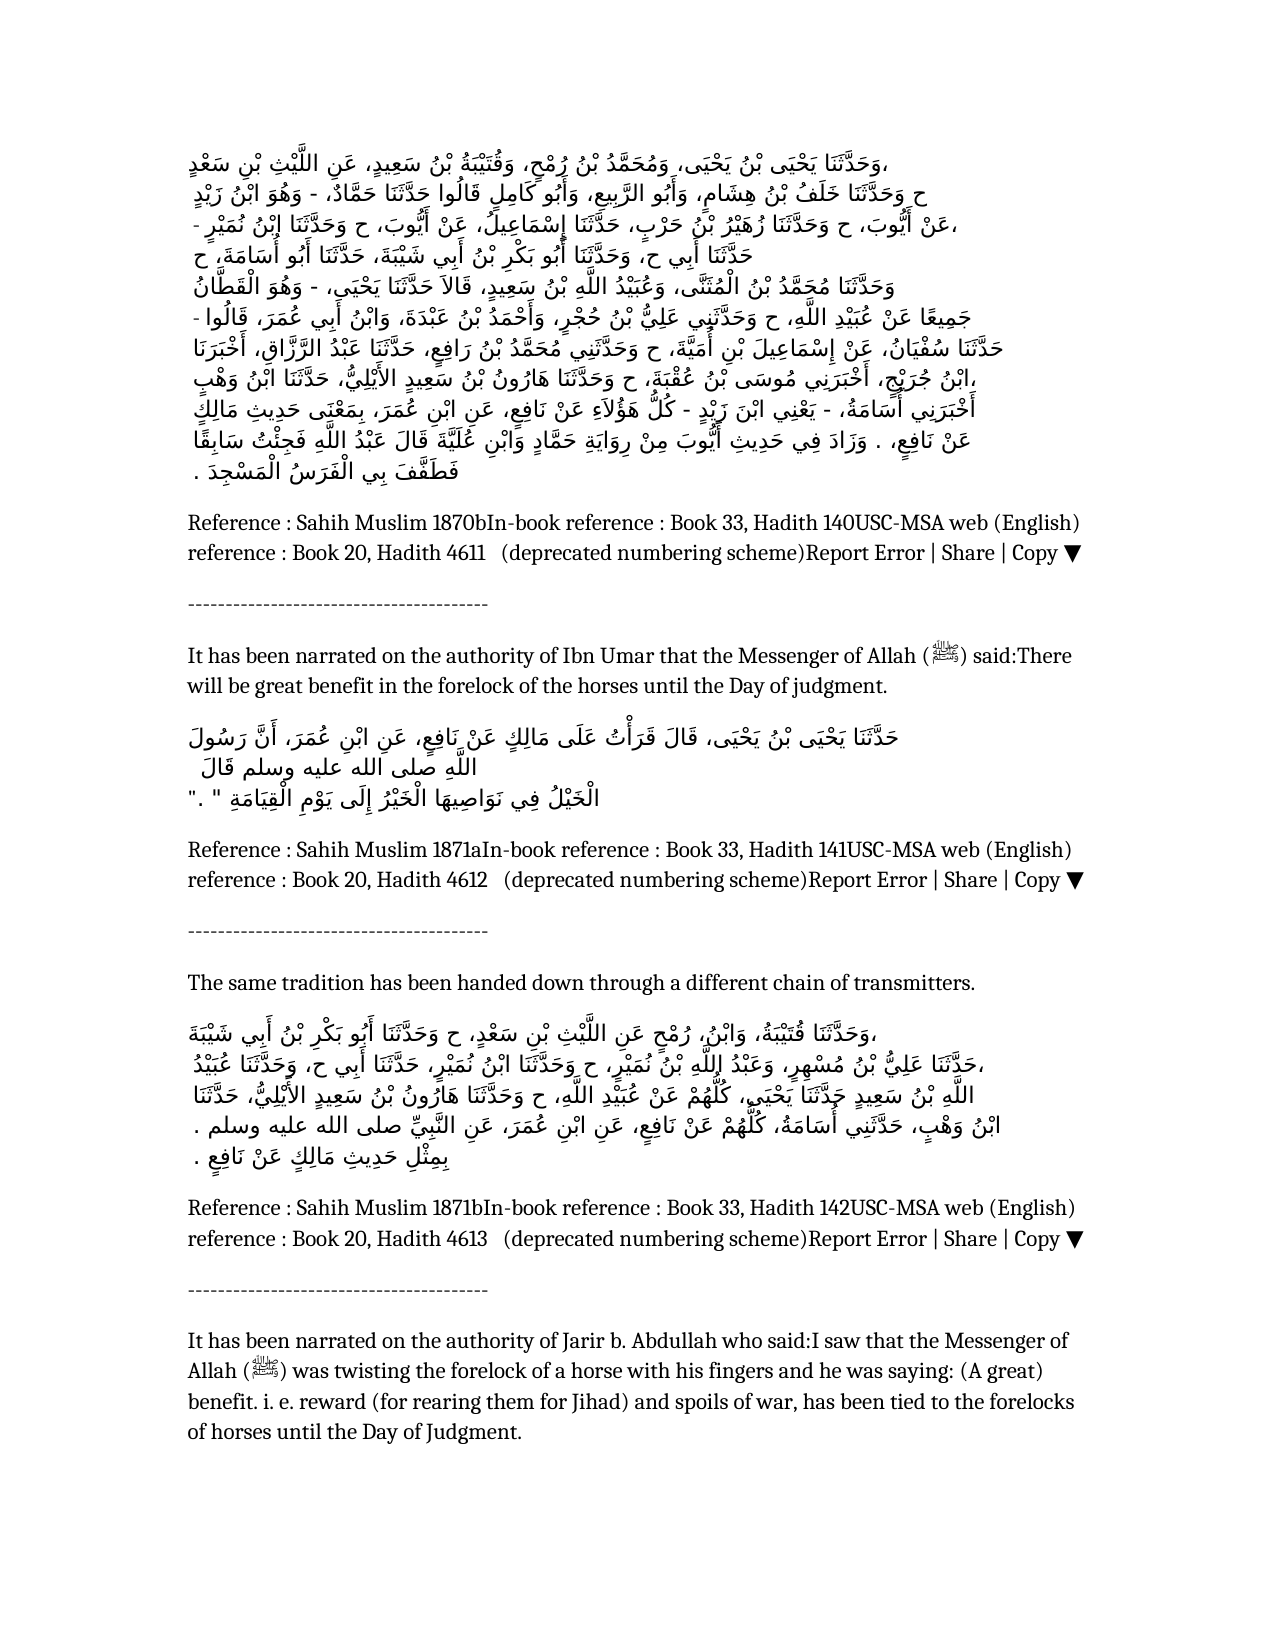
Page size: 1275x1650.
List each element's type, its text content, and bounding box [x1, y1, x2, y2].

text Reference : Sahih Muslim 1871aIn-book reference : Book 33, Hadith 141USC-MSA web (English) reference : Book 20, Hadith 4612 (deprecated numbering scheme)Report Error | Share | Copy ▼ [187, 837, 1087, 894]
text Reference : Sahih Muslim 1870bIn-book reference : Book 33, Hadith 140USC-MSA web (English) reference : Book 20, Hadith 4611 (deprecated numbering scheme)Report Error | Share | Copy ▼ [187, 510, 1087, 566]
text وَحَدَّثَنَا يَحْيَى بْنُ يَحْيَى، وَمُحَمَّدُ بْنُ رُمْحٍ، وَقُتَيْبَةُ بْنُ سَعِيدٍ، عَنِ اللَّيْثِ بْنِ سَعْدٍ، ح وَحَدَّثَنَا خَلَفُ بْنُ هِشَامٍ، وَأَبُو الرَّبِيعِ، وَأَبُو كَامِلٍ قَالُوا حَدَّثَنَا حَمَّادٌ، - وَهُوَ ابْنُ زَيْدٍ - عَنْ أَيُّوبَ، ح وَحَدَّثَنَا زُهَيْرُ بْنُ حَرْبٍ، حَدَّثَنَا إِسْمَاعِيلُ، عَنْ أَيُّوبَ، ح وَحَدَّثَنَا ابْنُ نُمَيْرٍ، حَدَّثَنَا أَبِي ح، وَحَدَّثَنَا أَبُو بَكْرِ بْنُ أَبِي شَيْبَةَ، حَدَّثَنَا أَبُو أُسَامَةَ، ح وَحَدَّثَنَا مُحَمَّدُ بْنُ الْمُثَنَّى، وَعُبَيْدُ اللَّهِ بْنُ سَعِيدٍ، قَالاَ حَدَّثَنَا يَحْيَى، - وَهُوَ الْقَطَّانُ - جَمِيعًا عَنْ عُبَيْدِ اللَّهِ، ح وَحَدَّثَنِي عَلِيُّ بْنُ حُجْرٍ، وَأَحْمَدُ بْنُ عَبْدَةَ، وَابْنُ أَبِي عُمَرَ، قَالُوا حَدَّثَنَا سُفْيَانُ، عَنْ إِسْمَاعِيلَ بْنِ أُمَيَّةَ، ح وَحَدَّثَنِي مُحَمَّدُ بْنُ رَافِعٍ، حَدَّثَنَا عَبْدُ الرَّزَّاقِ، أَخْبَرَنَا ابْنُ جُرَيْجٍ، أَخْبَرَنِي مُوسَى بْنُ عُقْبَةَ، ح وَحَدَّثَنَا هَارُونُ بْنُ سَعِيدٍ الأَيْلِيُّ، حَدَّثَنَا ابْنُ وَهْبٍ، أَخْبَرَنِي أُسَامَةُ، - يَعْنِي ابْنَ زَيْدٍ - كُلُّ هَؤُلاَءِ عَنْ نَافِعٍ، عَنِ ابْنِ عُمَرَ، بِمَعْنَى حَدِيثِ مَالِكٍ عَنْ نَافِعٍ، ‏.‏ وَزَادَ فِي حَدِيثِ أَيُّوبَ مِنْ رِوَايَةِ حَمَّادٍ وَابْنِ عُلَيَّةَ قَالَ عَبْدُ اللَّهِ فَجِئْتُ سَابِقًا فَطَفَّفَ بِي الْفَرَسُ الْمَسْجِدَ ‏.‏ [187, 150, 1087, 485]
text The same tradition has been handed down through a different chain of transmitters. [187, 969, 1087, 996]
text ---------------------------------------- [187, 1276, 1087, 1303]
text It has been narrated on the authority of Ibn Umar that the Messenger of Allah (ﷺ) said:There will be great benefit in the forelock of the horses until the Day of judgment. [187, 642, 1087, 699]
text حَدَّثَنَا يَحْيَى بْنُ يَحْيَى، قَالَ قَرَأْتُ عَلَى مَالِكٍ عَنْ نَافِعٍ، عَنِ ابْنِ عُمَرَ، أَنَّ رَسُولَ اللَّهِ صلى الله عليه وسلم قَالَ ‏ "‏ الْخَيْلُ فِي نَوَاصِيهَا الْخَيْرُ إِلَى يَوْمِ الْقِيَامَةِ ‏"‏ ‏.‏ [187, 724, 1087, 812]
text ---------------------------------------- [187, 918, 1087, 945]
text It has been narrated on the authority of Jarir b. Abdullah who said:I saw that the Messenger of Allah (ﷺ) was twisting the forelock of a horse with his fingers and he was saying: (A great) benefit. i. e. reward (for rearing them for Jihad) and spoils of war, has been tied to the forelocks of horses until the Day of Judgment. [187, 1327, 1087, 1445]
text وَحَدَّثَنَا قُتَيْبَةُ، وَابْنُ، رُمْحٍ عَنِ اللَّيْثِ بْنِ سَعْدٍ، ح وَحَدَّثَنَا أَبُو بَكْرِ بْنُ أَبِي شَيْبَةَ، حَدَّثَنَا عَلِيُّ بْنُ مُسْهِرٍ، وَعَبْدُ اللَّهِ بْنُ نُمَيْرٍ، ح وَحَدَّثَنَا ابْنُ نُمَيْرٍ، حَدَّثَنَا أَبِي ح، وَحَدَّثَنَا عُبَيْدُ، اللَّهِ بْنُ سَعِيدٍ حَدَّثَنَا يَحْيَى، كُلُّهُمْ عَنْ عُبَيْدِ اللَّهِ، ح وَحَدَّثَنَا هَارُونُ بْنُ سَعِيدٍ الأَيْلِيُّ، حَدَّثَنَا ابْنُ وَهْبٍ، حَدَّثَنِي أُسَامَةُ، كُلُّهُمْ عَنْ نَافِعٍ، عَنِ ابْنِ عُمَرَ، عَنِ النَّبِيِّ صلى الله عليه وسلم ‏.‏ بِمِثْلِ حَدِيثِ مَالِكٍ عَنْ نَافِعٍ ‏.‏ [187, 1020, 1087, 1170]
text ---------------------------------------- [187, 591, 1087, 617]
text Reference : Sahih Muslim 1871bIn-book reference : Book 33, Hadith 142USC-MSA web (English) reference : Book 20, Hadith 4613 (deprecated numbering scheme)Report Error | Share | Copy ▼ [187, 1195, 1087, 1252]
